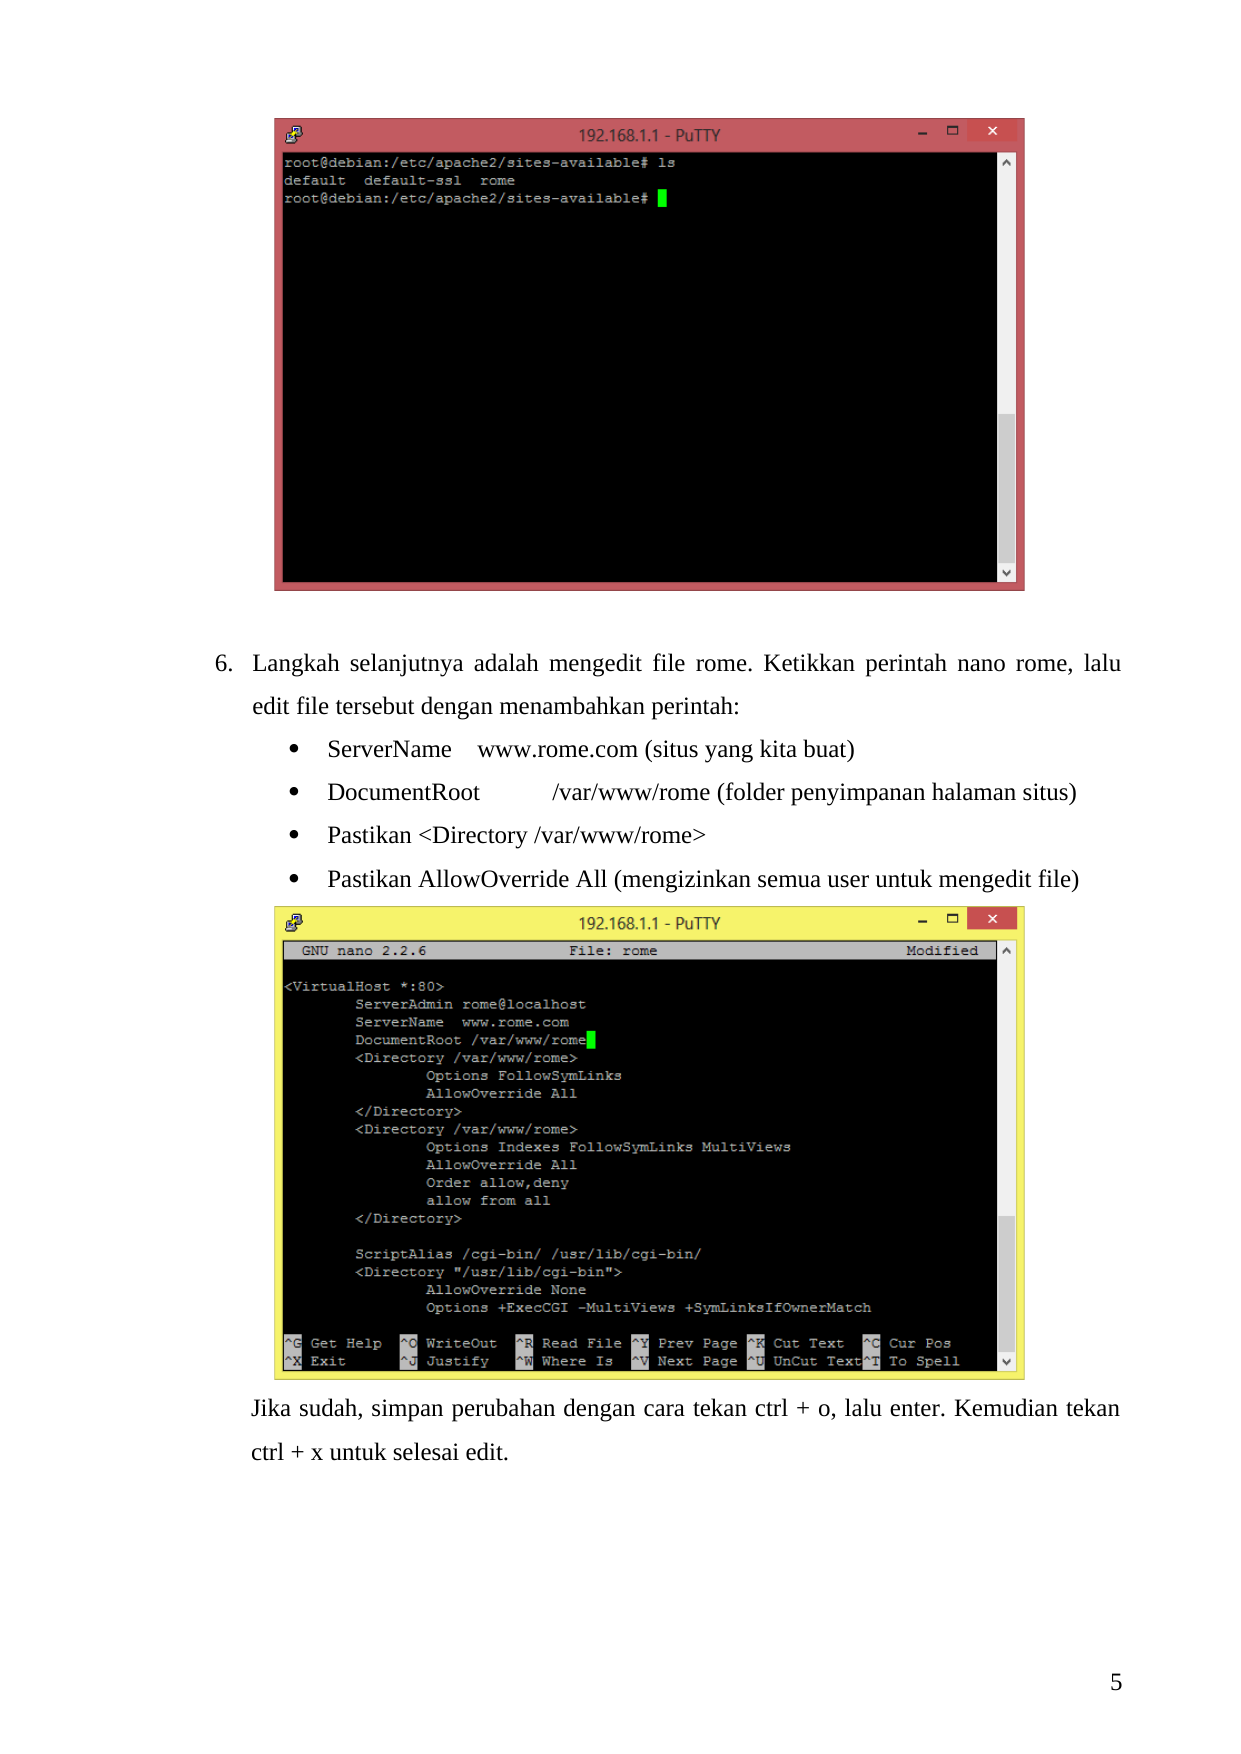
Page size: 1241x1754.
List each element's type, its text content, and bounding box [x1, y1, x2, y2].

list ServerName www.rome.com (situs yang kita buat) [289, 734, 1122, 763]
list Langkah selanjutnya adalah mengedit file rome. Ketikkan perintah nano rome, lalu edit file tersebut dengan menambahkan perintah: [214, 648, 1122, 720]
list Pastikan <Directory /var/www/rome> [289, 821, 1122, 849]
picture [274, 118, 1025, 591]
text Jika sudah, simpan perubahan dengan cara tekan ctrl + o, lalu enter. Kemudian tekan ctrl + x untuk selesai edit. [251, 1393, 1122, 1465]
list Pastikan AllowOverride All (mengizinkan semua user untuk mengedit file) [289, 864, 1122, 892]
picture [274, 906, 1025, 1380]
list DocumentRoot /var/www/rome (folder penyimpanan halaman situs) [289, 777, 1122, 806]
